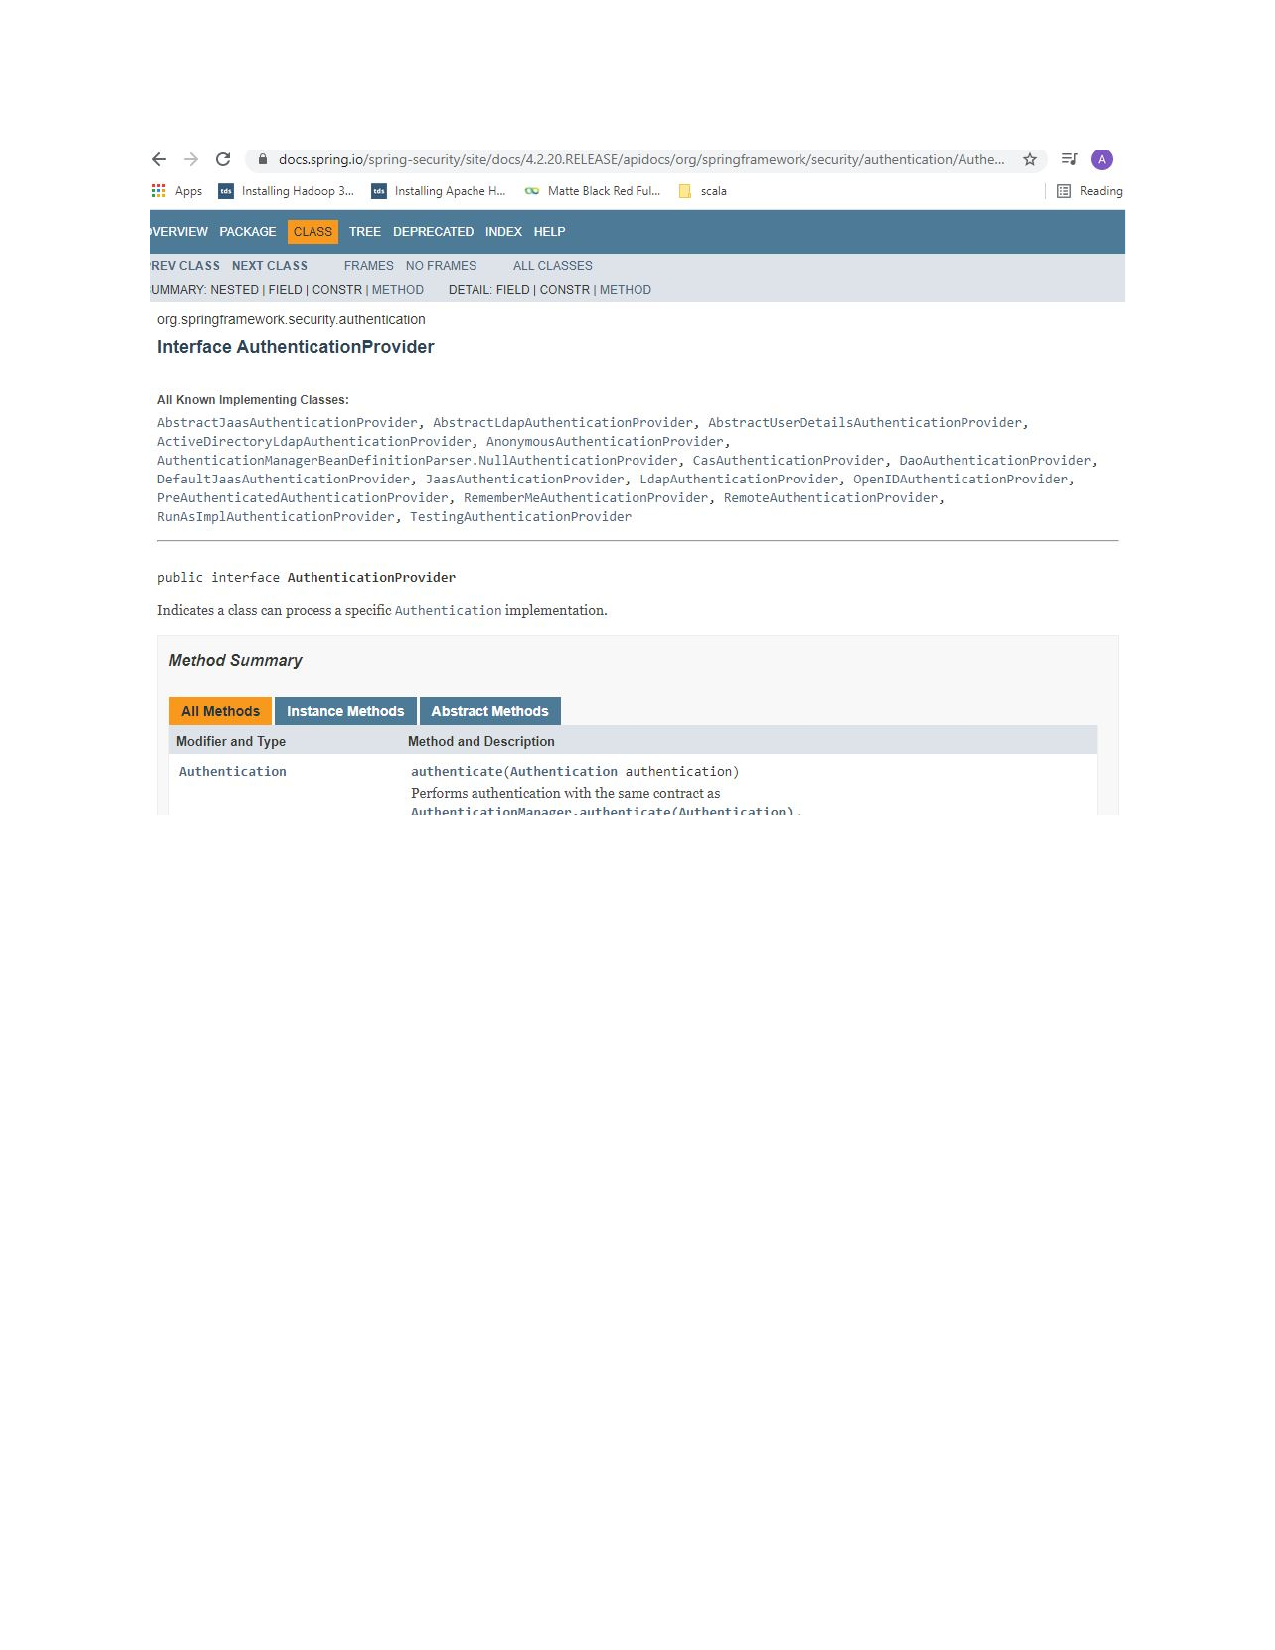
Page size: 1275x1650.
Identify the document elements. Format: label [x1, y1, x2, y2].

picture [150, 150, 1125, 815]
